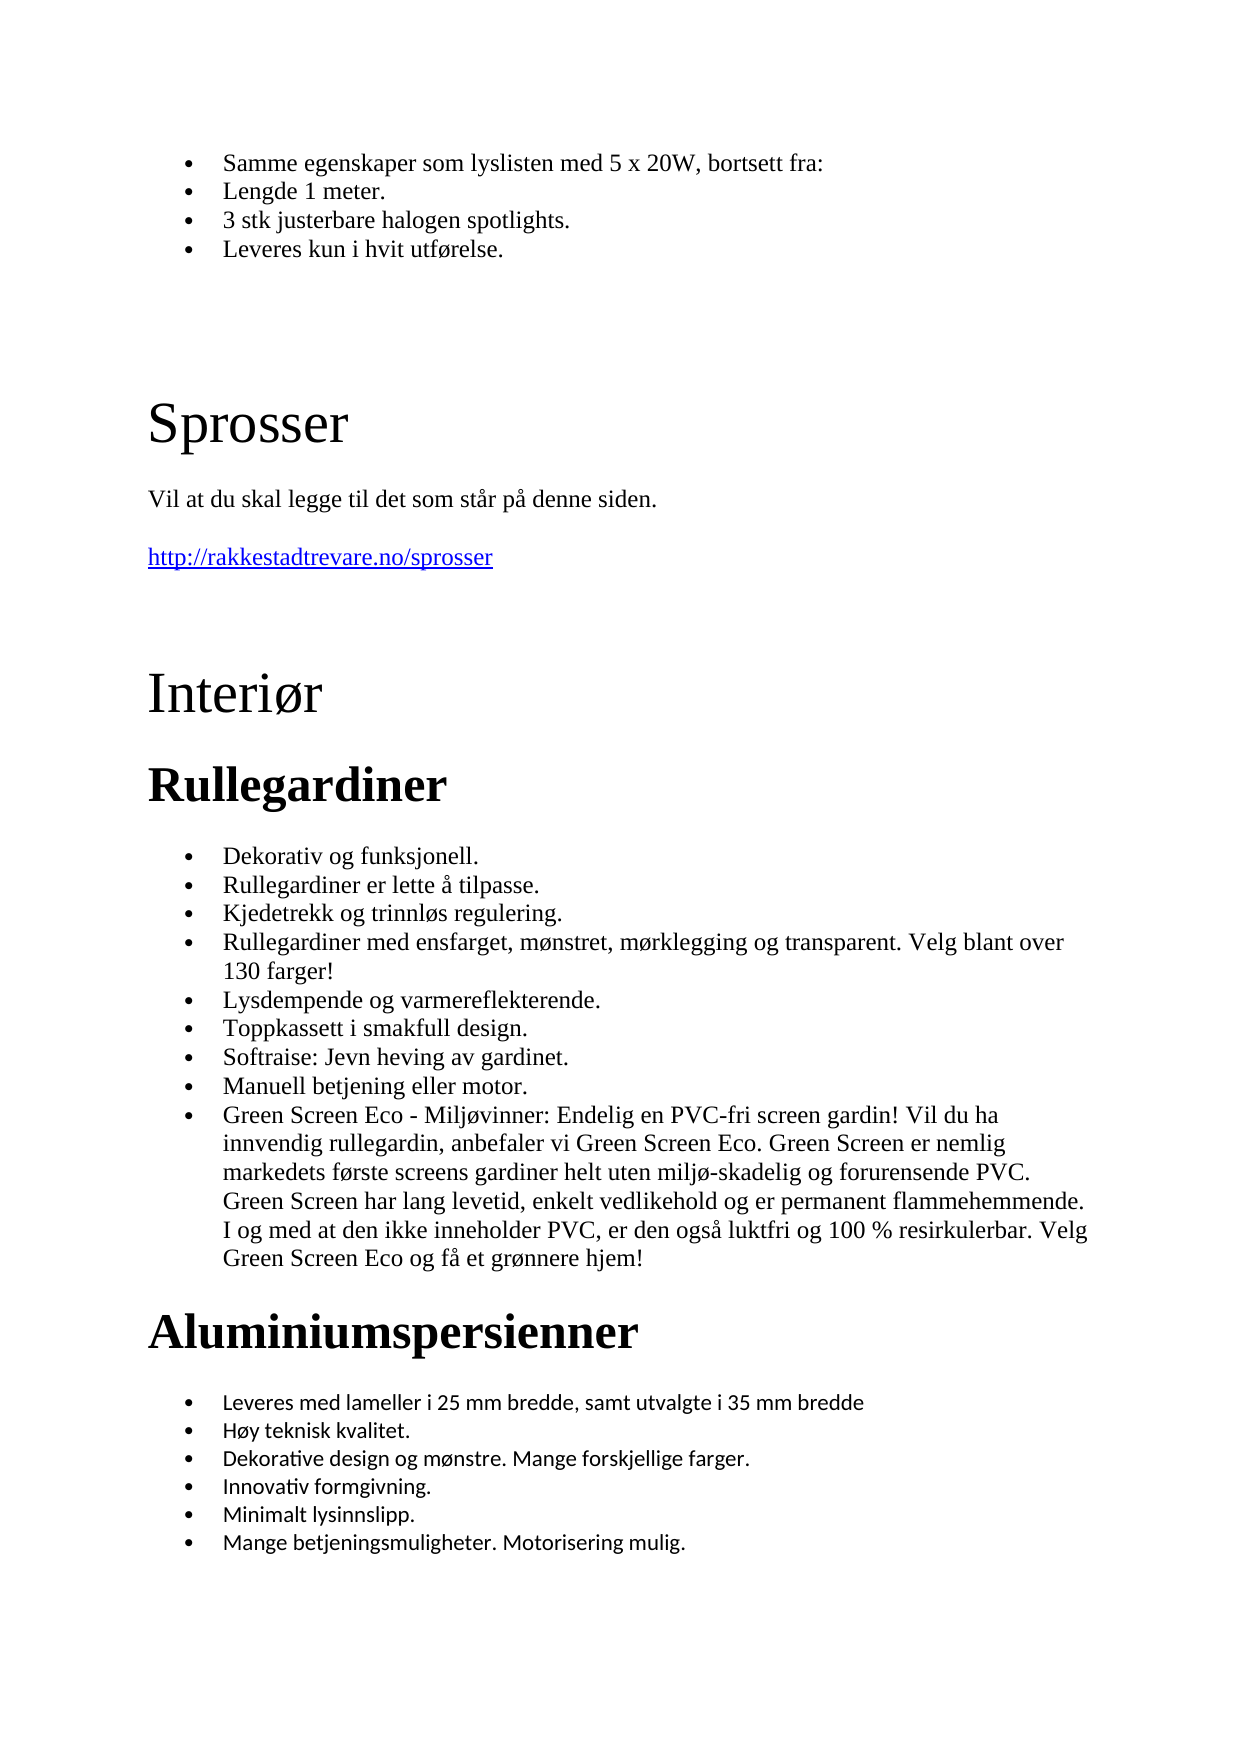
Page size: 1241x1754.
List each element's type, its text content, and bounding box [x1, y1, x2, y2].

list Toppkassett i smakfull design. [185, 1013, 1093, 1042]
list Lengde 1 meter. [185, 176, 1093, 205]
text Rullegardiner [148, 754, 1093, 812]
list Softraise: Jevn heving av gardinet. [185, 1042, 1093, 1071]
text Sprosser [148, 388, 1093, 455]
list Rullegardiner er lette å tilpasse. [185, 870, 1093, 898]
list Dekorative design og mønstre. Mange forskjellige farger. [185, 1444, 1093, 1472]
list Innovativ formgivning. [185, 1472, 1093, 1500]
subtitle Aluminiumspersienner [148, 1301, 1093, 1359]
list 3 stk justerbare halogen spotlights. [185, 205, 1093, 234]
list Samme egenskaper som lyslisten med 5 x 20W, bortsett fra: [185, 148, 1093, 176]
text Vil at du skal legge til det som står på denne siden. [148, 484, 1093, 513]
list Mange betjeningsmuligheter. Motorisering mulig. [185, 1528, 1093, 1556]
list Minimalt lysinnslipp. [185, 1500, 1093, 1528]
list Dekorativ og funksjonell. [185, 841, 1093, 870]
list Leveres med lameller i 25 mm bredde, samt utvalgte i 35 mm bredde [185, 1388, 1093, 1416]
text http://rakkestadtrevare.no/sprosser [148, 542, 1093, 571]
list Manuell betjening eller motor. [185, 1071, 1093, 1100]
list Rullegardiner med ensfarget, mønstret, mørklegging og transparent. Velg blant over 130 farger! [185, 927, 1093, 985]
list Høy teknisk kvalitet. [185, 1416, 1093, 1444]
list Leveres kun i hvit utførelse. [185, 234, 1093, 263]
list Kjedetrekk og trinnløs regulering. [185, 898, 1093, 927]
list Lysdempende og varmereflekterende. [185, 985, 1093, 1013]
list Green Screen Eco - Miljøvinner: Endelig en PVC-fri screen gardin! Vil du ha innvendig rullegardin, anbefaler vi Green Screen Eco. Green Screen er nemlig markedets første screens gardiner helt uten miljø-skadelig og forurensende PVC. Green Screen har lang levetid, enkelt vedlikehold og er permanent flammehemmende. I og med at den ikke inneholder PVC, er den også luktfri og 100 % resirkulerbar. Velg Green Screen Eco og få et grønnere hjem! [185, 1100, 1093, 1272]
text Interiør [148, 658, 1093, 725]
